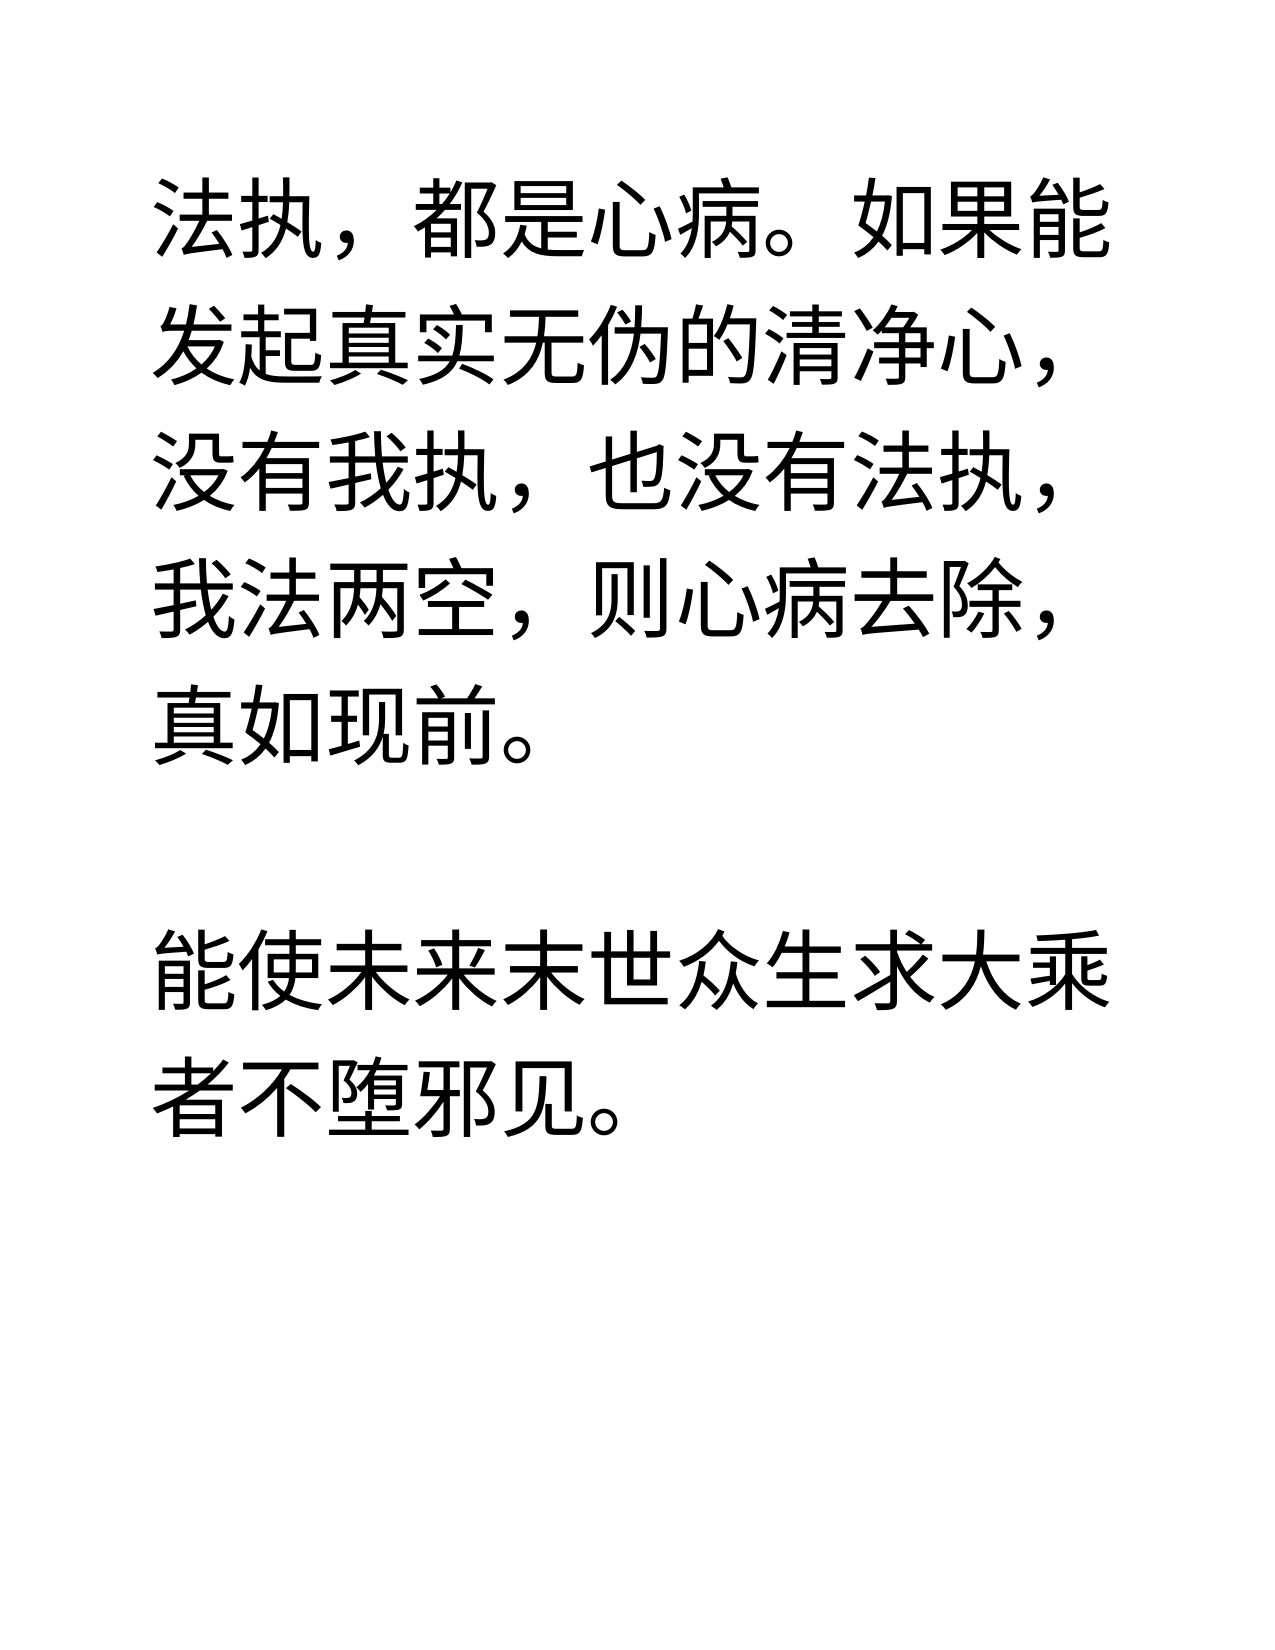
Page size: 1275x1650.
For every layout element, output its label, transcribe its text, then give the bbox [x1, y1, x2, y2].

text 能使未来末世众生求大乘者不堕邪见。 [150, 902, 1125, 1156]
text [150, 150, 1125, 783]
